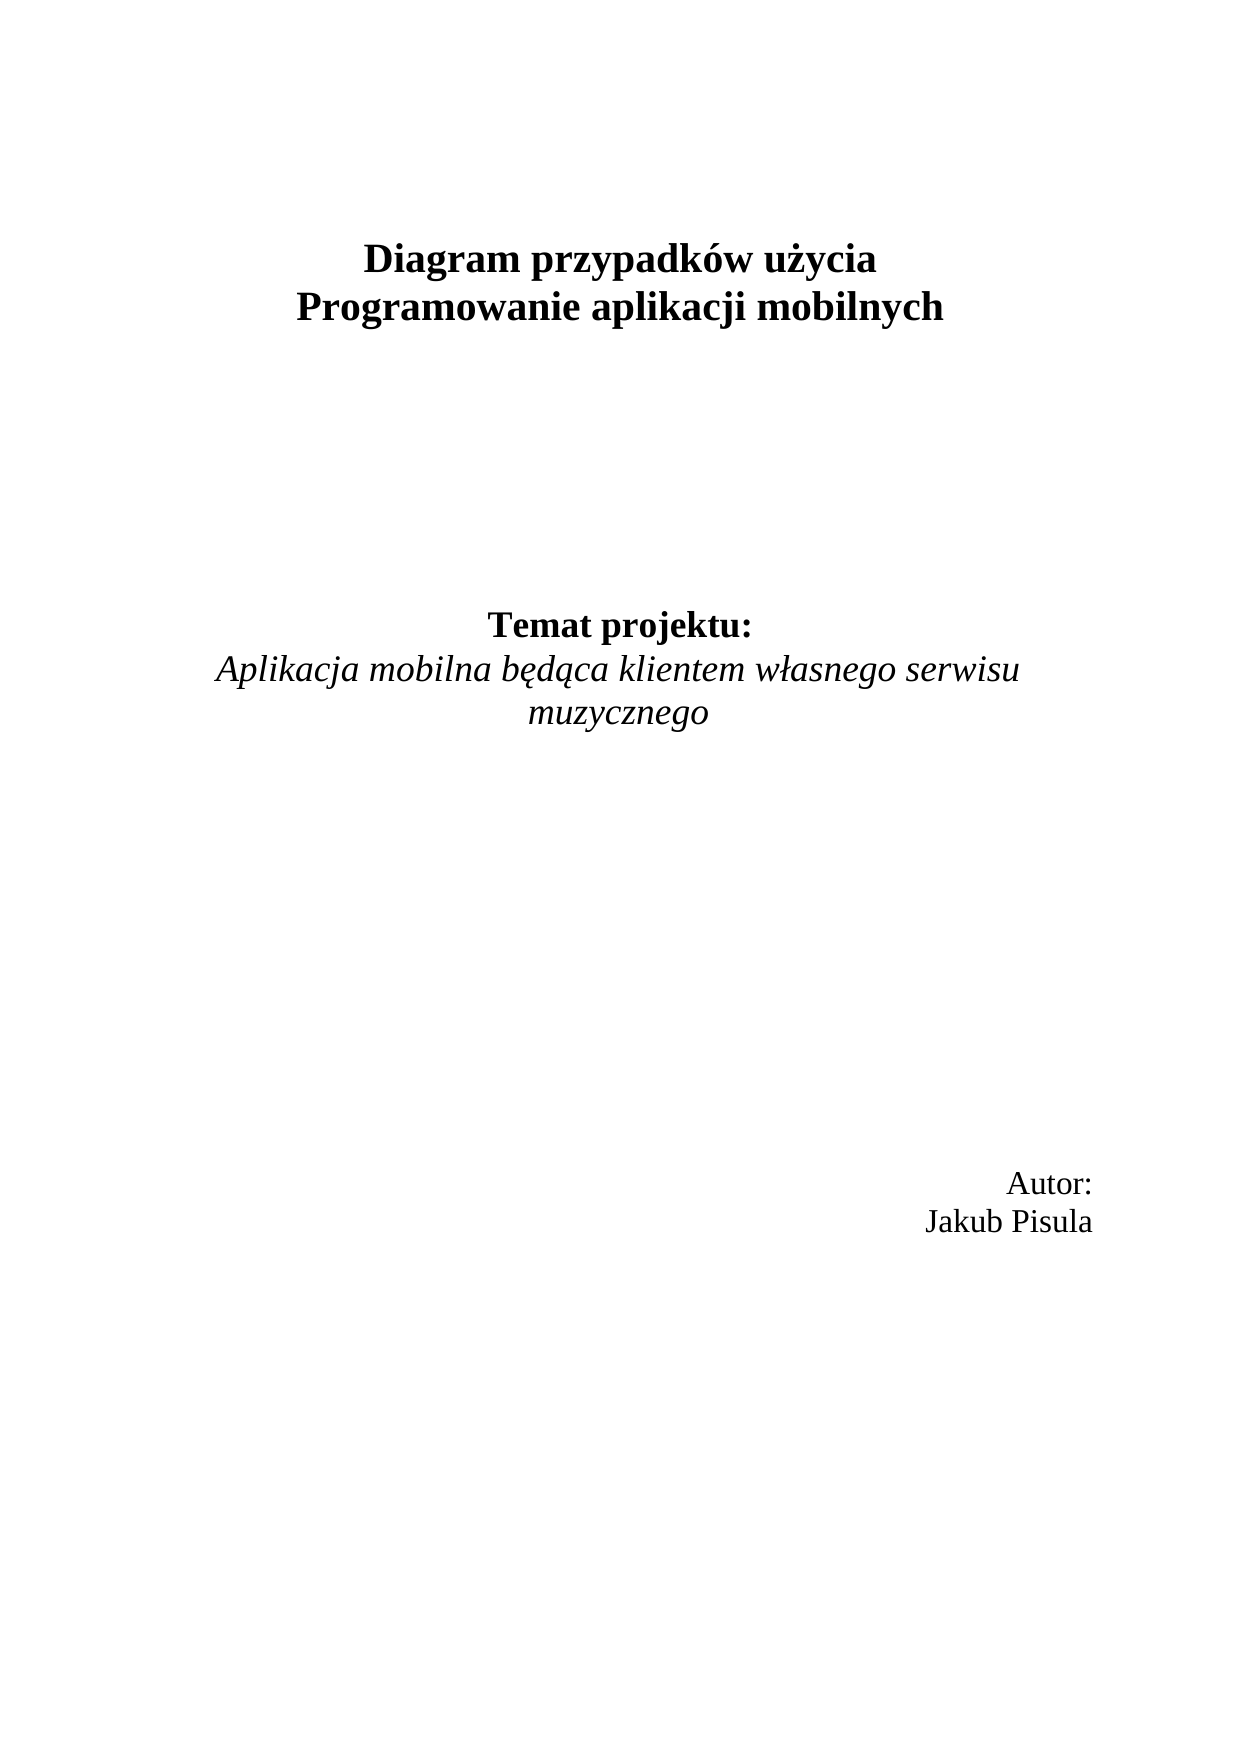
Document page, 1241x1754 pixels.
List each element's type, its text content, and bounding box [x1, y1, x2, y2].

text Programowanie aplikacji mobilnych [148, 282, 1093, 330]
text Autor: [148, 1163, 1093, 1202]
text Jakub Pisula [148, 1202, 1093, 1240]
text Temat projektu: [148, 603, 1093, 646]
text Aplikacja mobilna będąca klientem własnego serwisu muzycznego [148, 646, 1093, 732]
text Diagram przypadków użycia [148, 234, 1093, 282]
